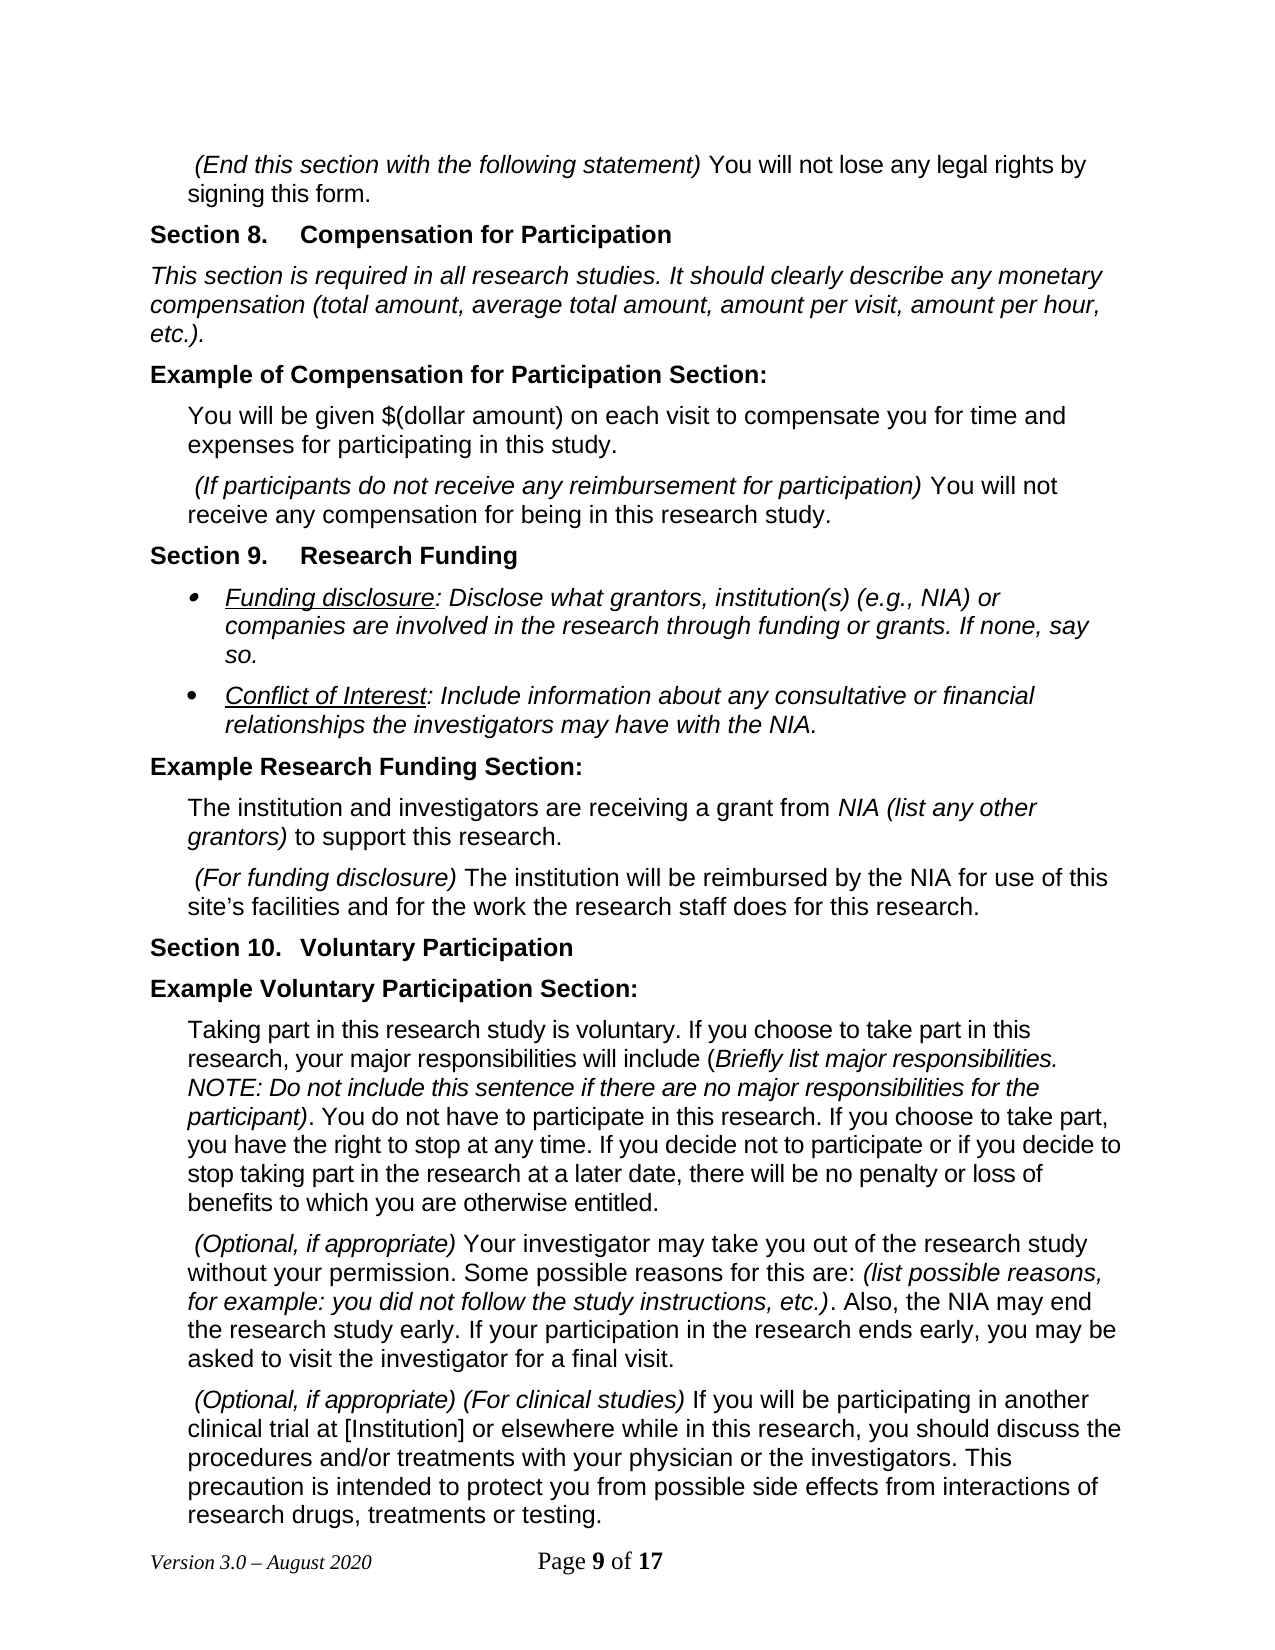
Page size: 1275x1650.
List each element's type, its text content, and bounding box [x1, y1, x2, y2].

subtitle Example Research Funding Section: [150, 751, 1125, 780]
text (Optional, if appropriate) Your investigator may take you out of the research study without your permission. Some possible reasons for this are: (list possible reasons, for example: you did not follow the study instructions, etc.). Also, the NIA may end the research study early. If your participation in the research ends early, you may be asked to visit the investigator for a final visit. [187, 1229, 1125, 1373]
text (End this section with the following statement) You will not lose any legal rights by signing this form. [187, 150, 1125, 207]
text (If participants do not receive any reimbursement for participation) You will not receive any compensation for being in this research study. [187, 471, 1125, 529]
text This section is required in all research studies. It should clearly describe any monetary compensation (total amount, average total amount, amount per visit, amount per hour, etc.). [150, 261, 1125, 347]
subtitle Section 9. Research Funding [150, 541, 1125, 570]
subtitle Section 10. Voluntary Participation [150, 933, 1125, 961]
subtitle Example of Compensation for Participation Section: [150, 360, 1125, 389]
text (For funding disclosure) The institution will be reimbursed by the NIA for use of this site’s facilities and for the work the research staff does for this research. [187, 863, 1125, 920]
subtitle Section 8. Compensation for Participation [150, 220, 1125, 249]
text (Optional, if appropriate) (For clinical studies) If you will be participating in another clinical trial at [Institution] or elsewhere while in this research, you should discuss the procedures and/or treatments with your physician or the investigators. This precaution is intended to protect you from possible side effects from interactions of research drugs, treatments or testing. [187, 1385, 1125, 1529]
text Taking part in this research study is voluntary. If you choose to take part in this research, your major responsibilities will include (Briefly list major responsibilities. NOTE: Do not include this sentence if there are no major responsibilities for the participant). You do not have to participate in this research. If you choose to take part, you have the right to stop at any time. If you decide not to participate or if you decide to stop taking part in the research at a later date, there will be no penalty or loss of benefits to which you are otherwise entitled. [187, 1015, 1125, 1216]
list Conflict of Interest: Include information about any consultative or financial relationships the investigators may have with the NIA. [187, 681, 1125, 739]
list Funding disclosure: Disclose what grantors, institution(s) (e.g., NIA) or companies are involved in the research through funding or grants. If none, say so. [187, 582, 1125, 669]
text You will be given $(dollar amount) on each visit to compensate you for time and expenses for participating in this study. [187, 401, 1125, 459]
subtitle Example Voluntary Participation Section: [150, 974, 1125, 1003]
text The institution and investigators are receiving a grant from NIA (list any other grantors) to support this research. [187, 793, 1125, 850]
